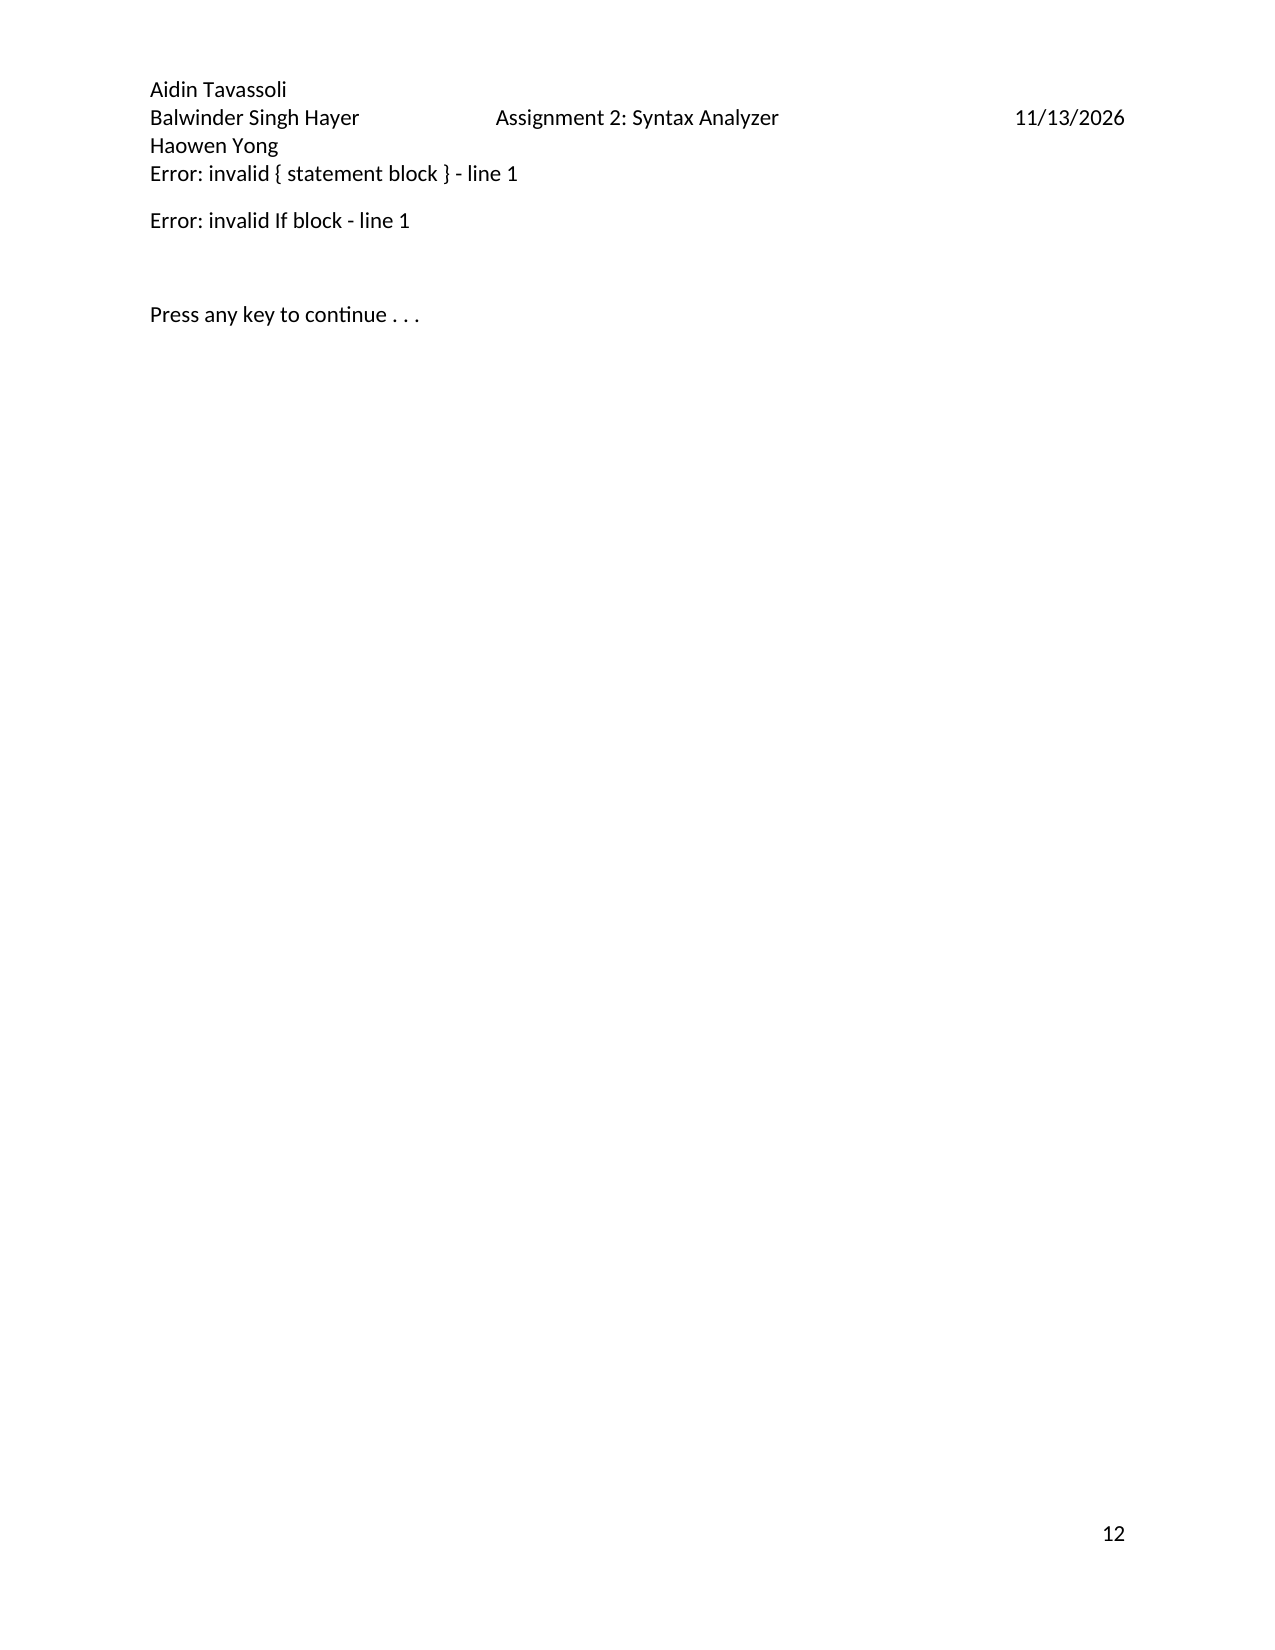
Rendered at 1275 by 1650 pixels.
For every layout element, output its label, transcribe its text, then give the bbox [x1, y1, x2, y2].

text Press any key to continue . . . [150, 300, 1125, 328]
text Error: invalid { statement block } - line 1 [150, 159, 1125, 187]
text Error: invalid If block - line 1 [150, 206, 1125, 234]
